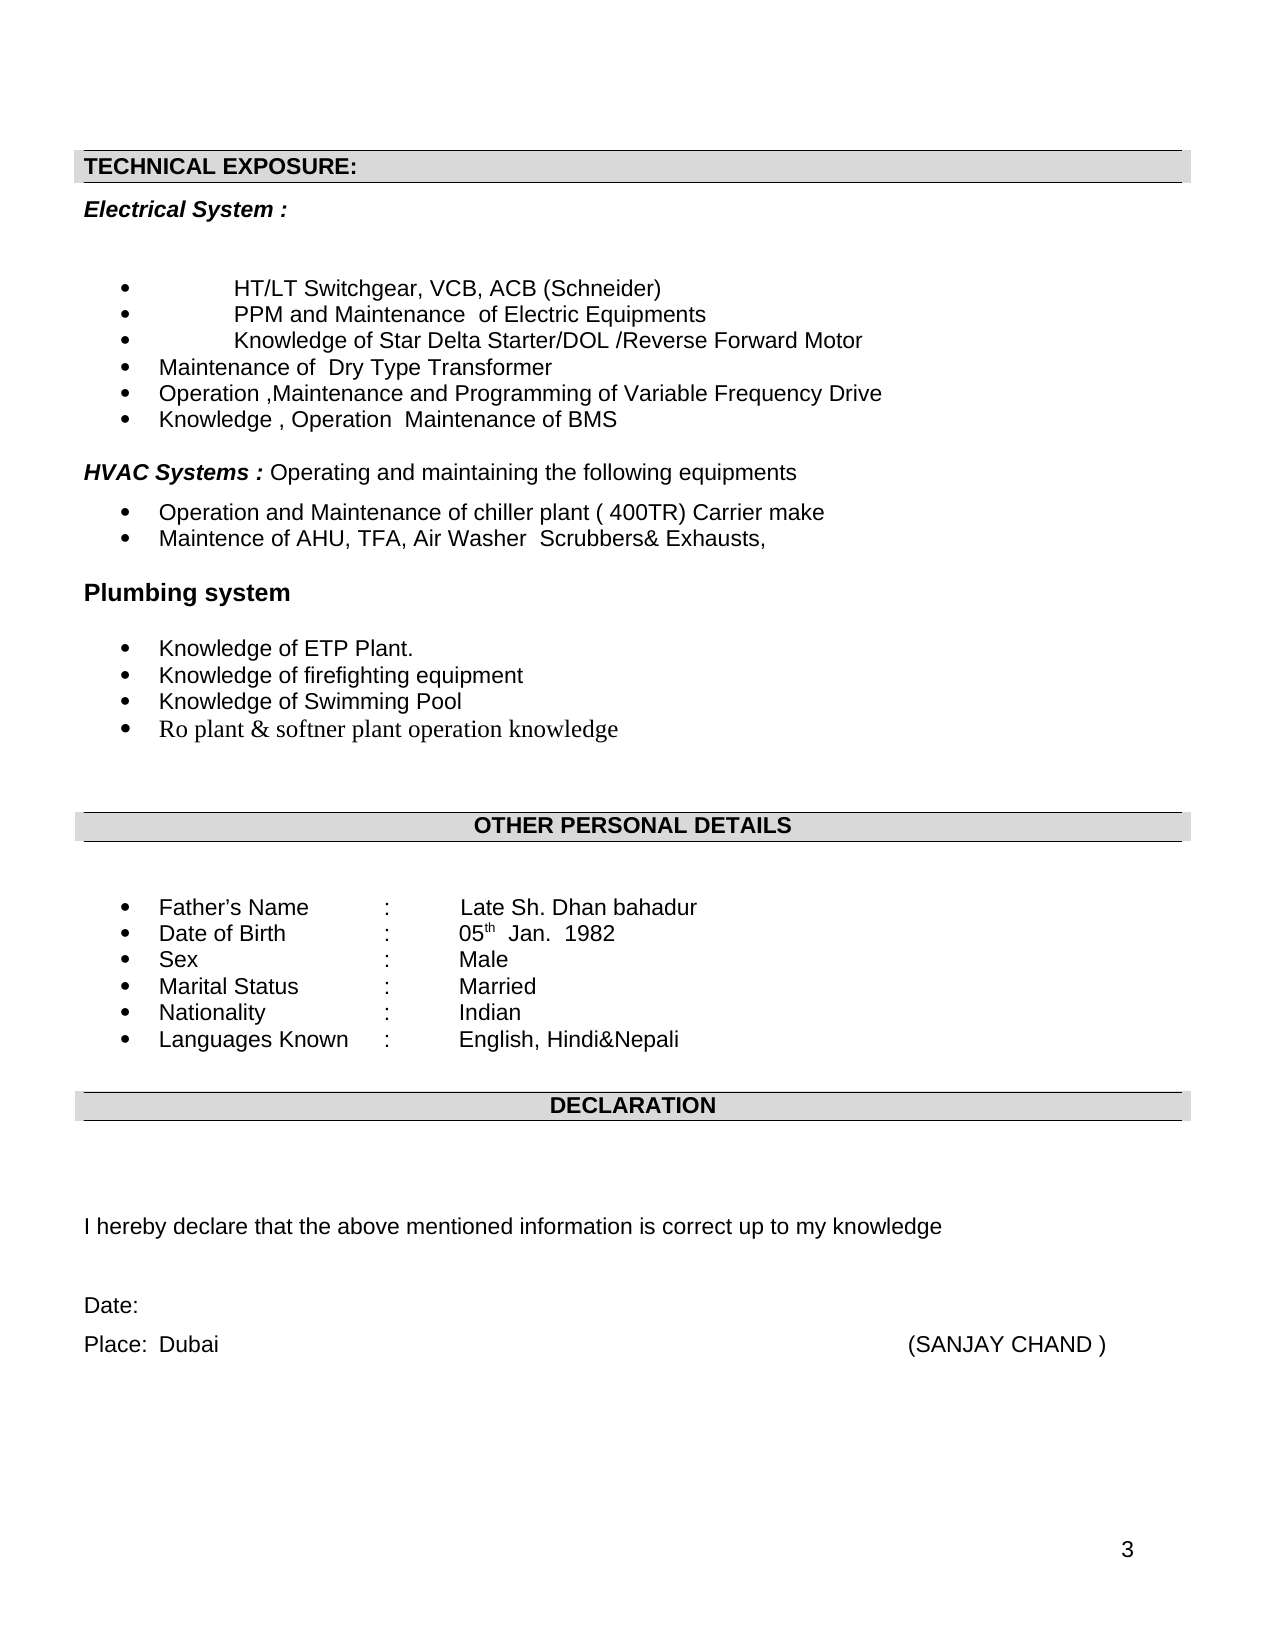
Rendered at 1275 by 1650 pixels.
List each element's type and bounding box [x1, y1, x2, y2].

table_cell [73, 150, 1193, 1467]
